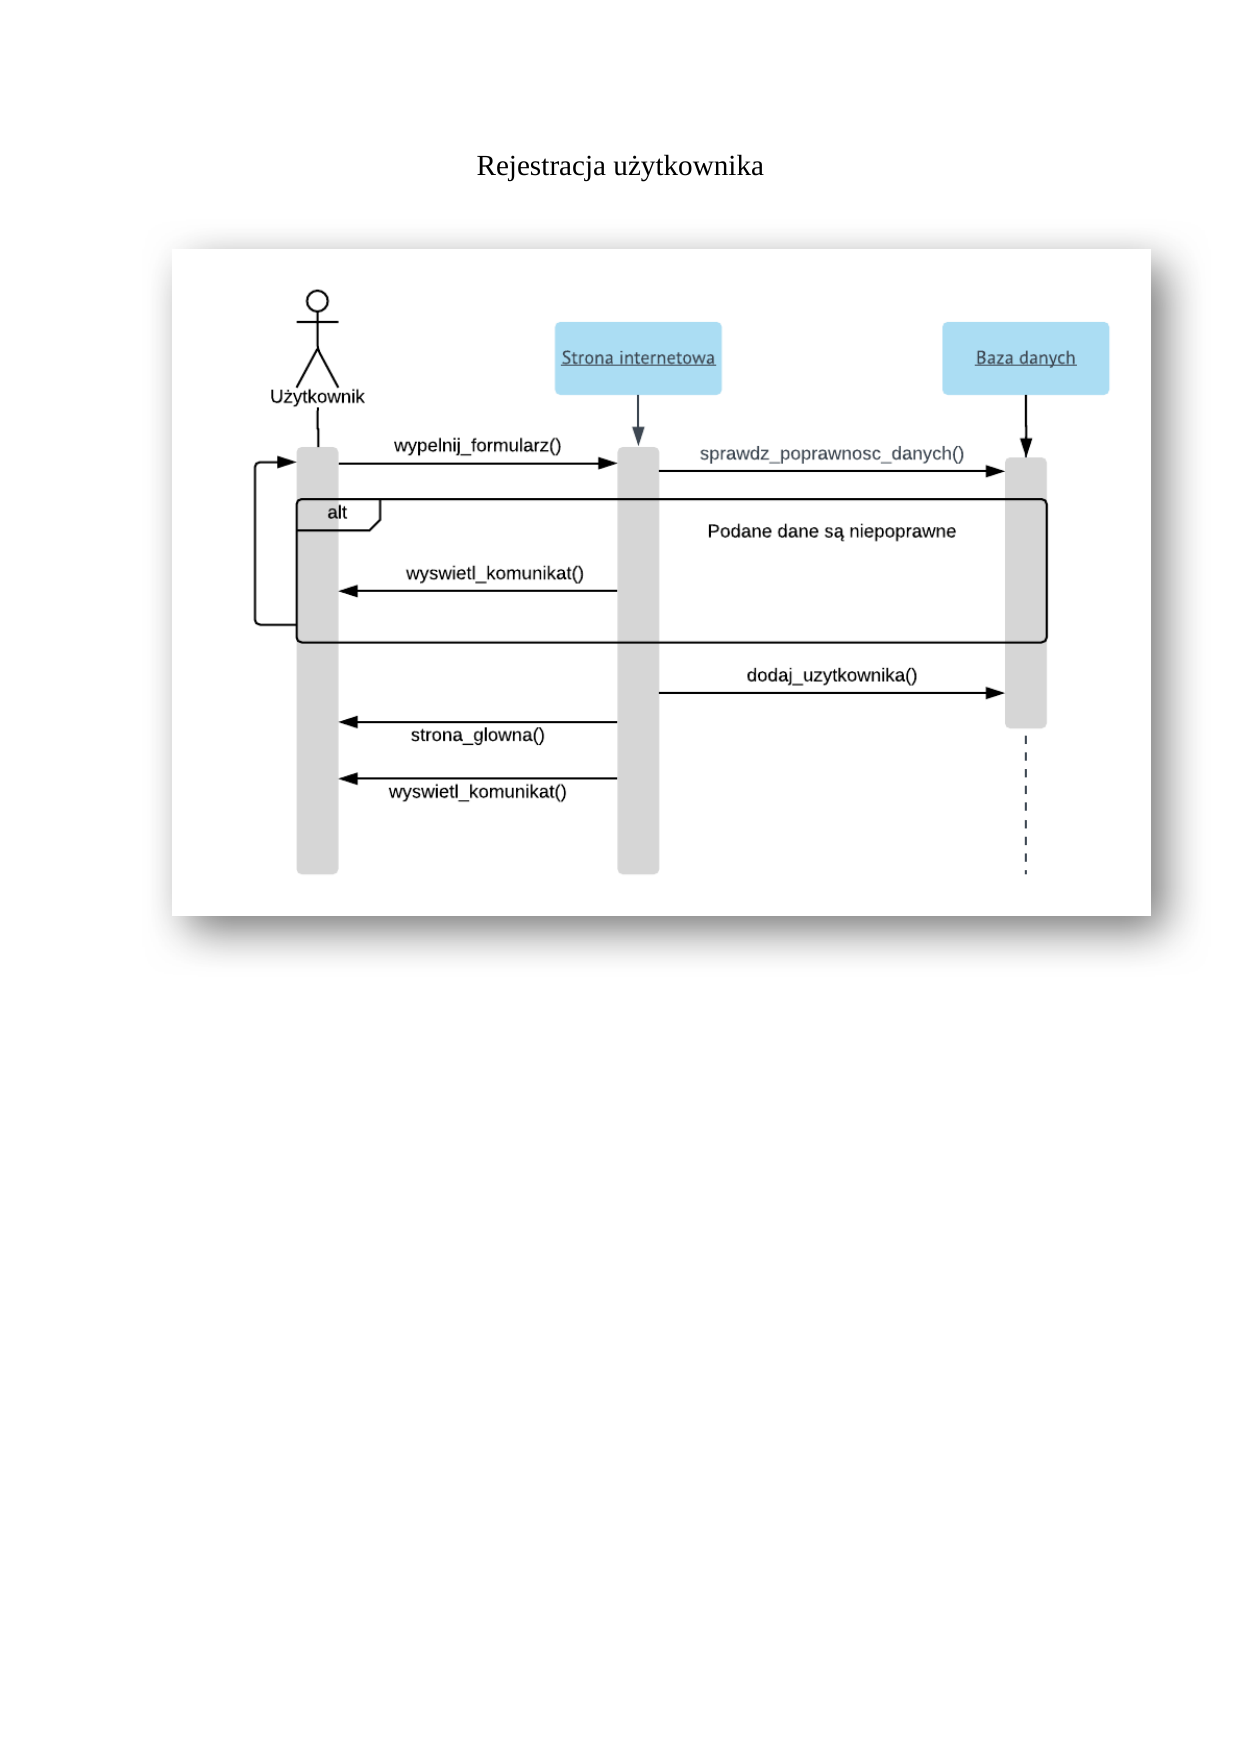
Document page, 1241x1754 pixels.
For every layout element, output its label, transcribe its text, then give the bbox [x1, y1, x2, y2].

text Rejestracja użytkownika [148, 148, 1093, 181]
picture [172, 249, 1151, 916]
